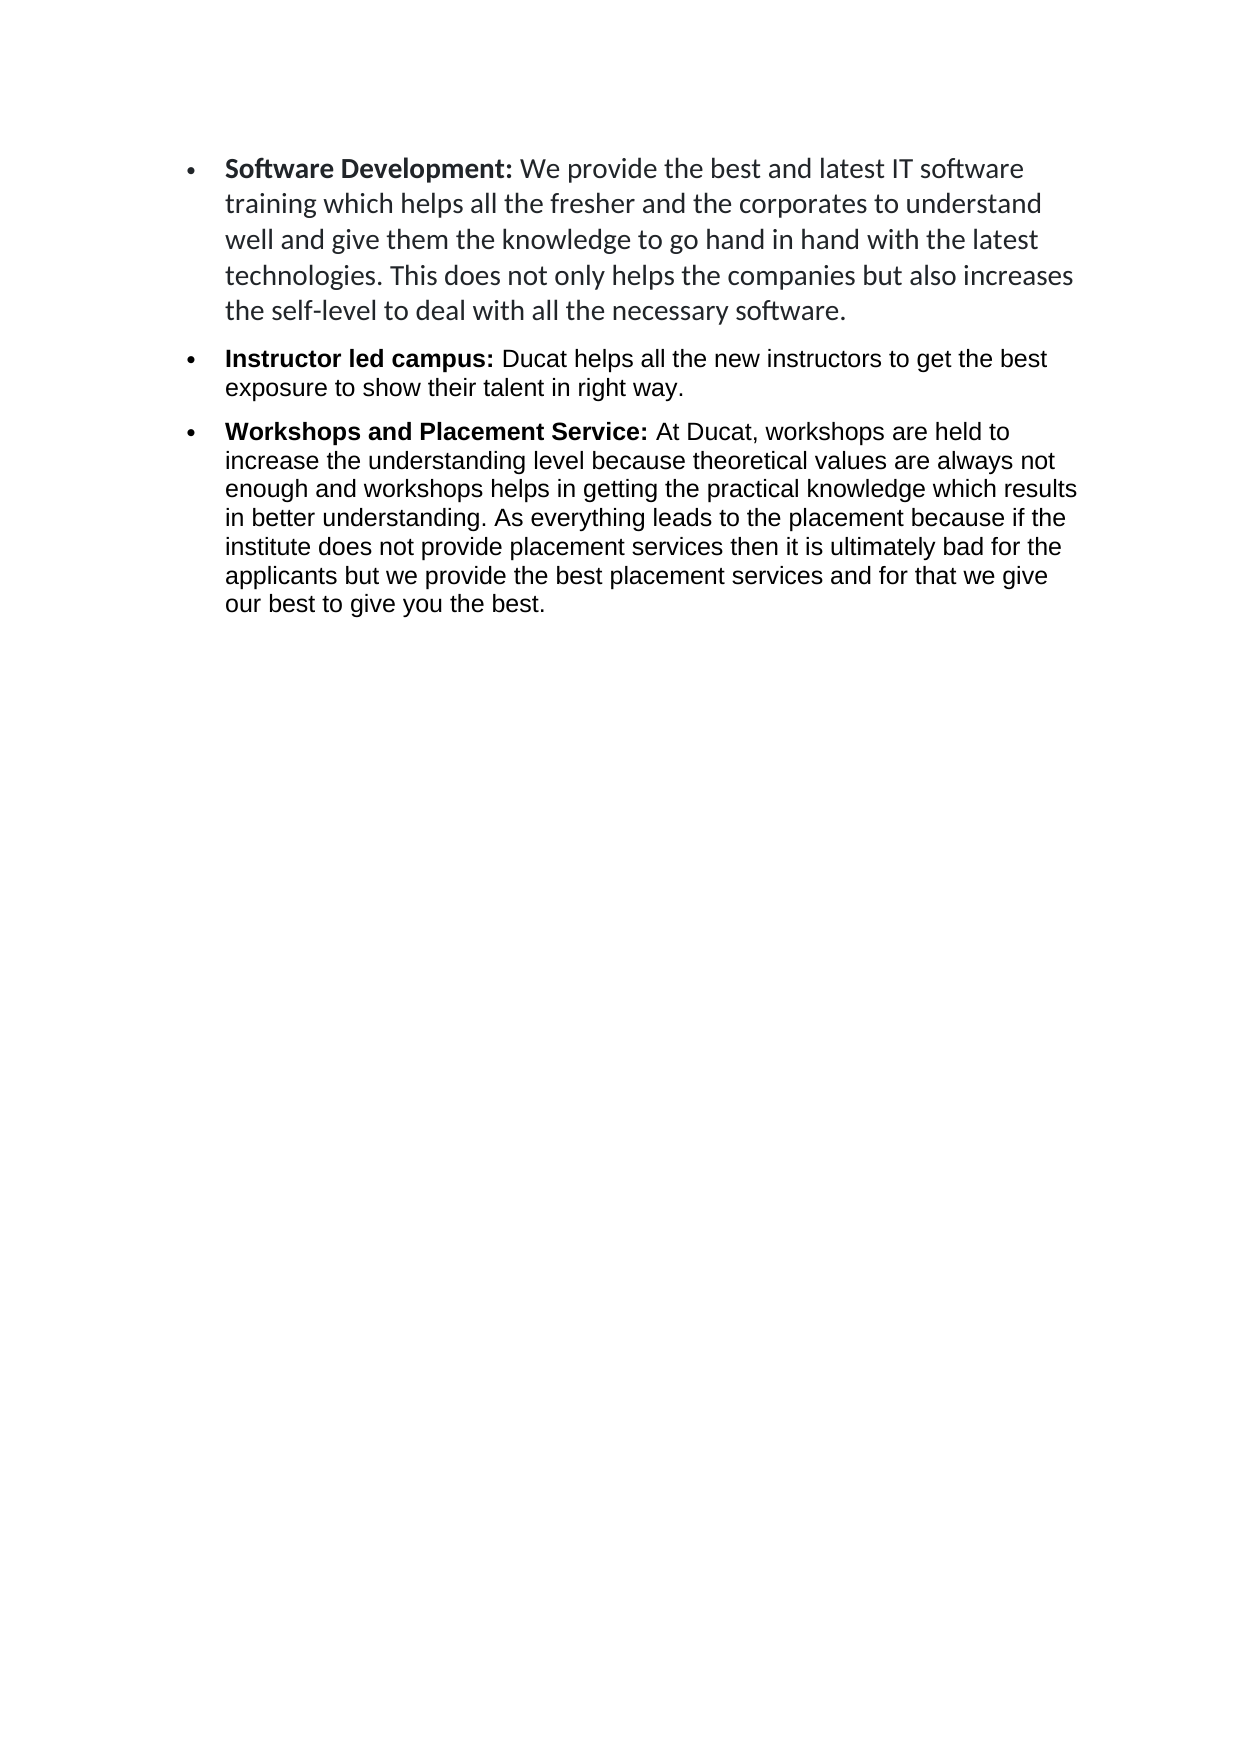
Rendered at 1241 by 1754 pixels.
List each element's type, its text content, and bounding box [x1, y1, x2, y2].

list Software Development: We provide the best and latest IT software training which helps all the fresher and the corporates to understand well and give them the knowledge to go hand in hand with the latest technologies. This does not only helps the companies but also increases the self-level to deal with all the necessary software. [187, 150, 1090, 328]
list Instructor led campus: Ducat helps all the new instructors to get the best exposure to show their talent in right way. [187, 344, 1090, 401]
list Workshops and Placement Service: At Ducat, workshops are held to increase the understanding level because theoretical values are always not enough and workshops helps in getting the practical knowledge which results in better understanding. As everything leads to the placement because if the institute does not provide placement services then it is ultimately bad for the applicants but we provide the best placement services and for that we give our best to give you the best. [187, 417, 1090, 618]
